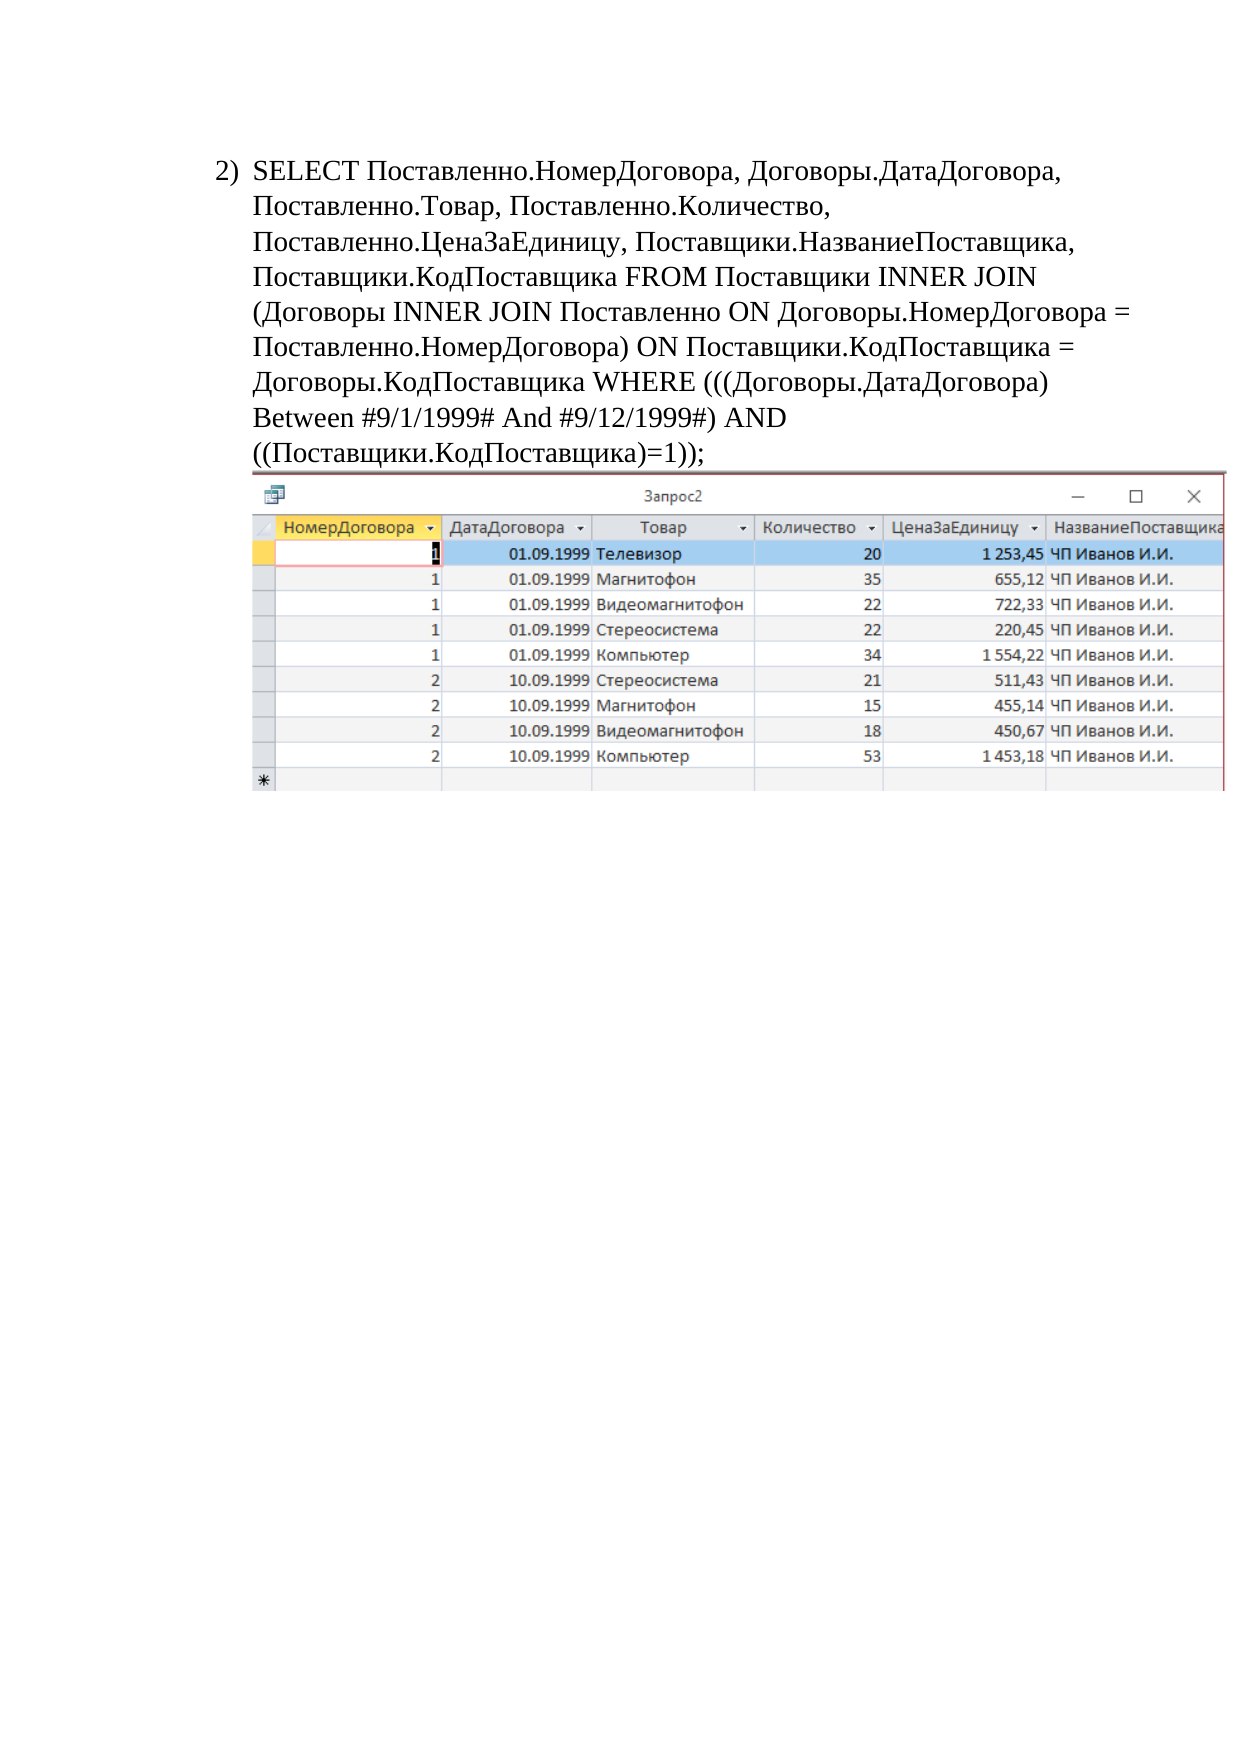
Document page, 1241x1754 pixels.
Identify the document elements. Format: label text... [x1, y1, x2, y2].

list SELECT Поставленно.НомерДоговора, Договоры.ДатаДоговора, Поставленно.Товар, Поставленно.Количество, Поставленно.ЦенаЗаЕдиницу, Поставщики.НазваниеПоставщика, Поставщики.КодПоставщика FROM Поставщики INNER JOIN (Договоры INNER JOIN Поставленно ON Договоры.НомерДоговора = Поставленно.НомерДоговора) ON Поставщики.КодПоставщика = Договоры.КодПоставщика WHERE (((Договоры.ДатаДоговора) Between #9/1/1999# And #9/12/1999#) AND ((Поставщики.КодПоставщика)=1)); [215, 153, 1152, 468]
picture [252, 470, 1227, 791]
